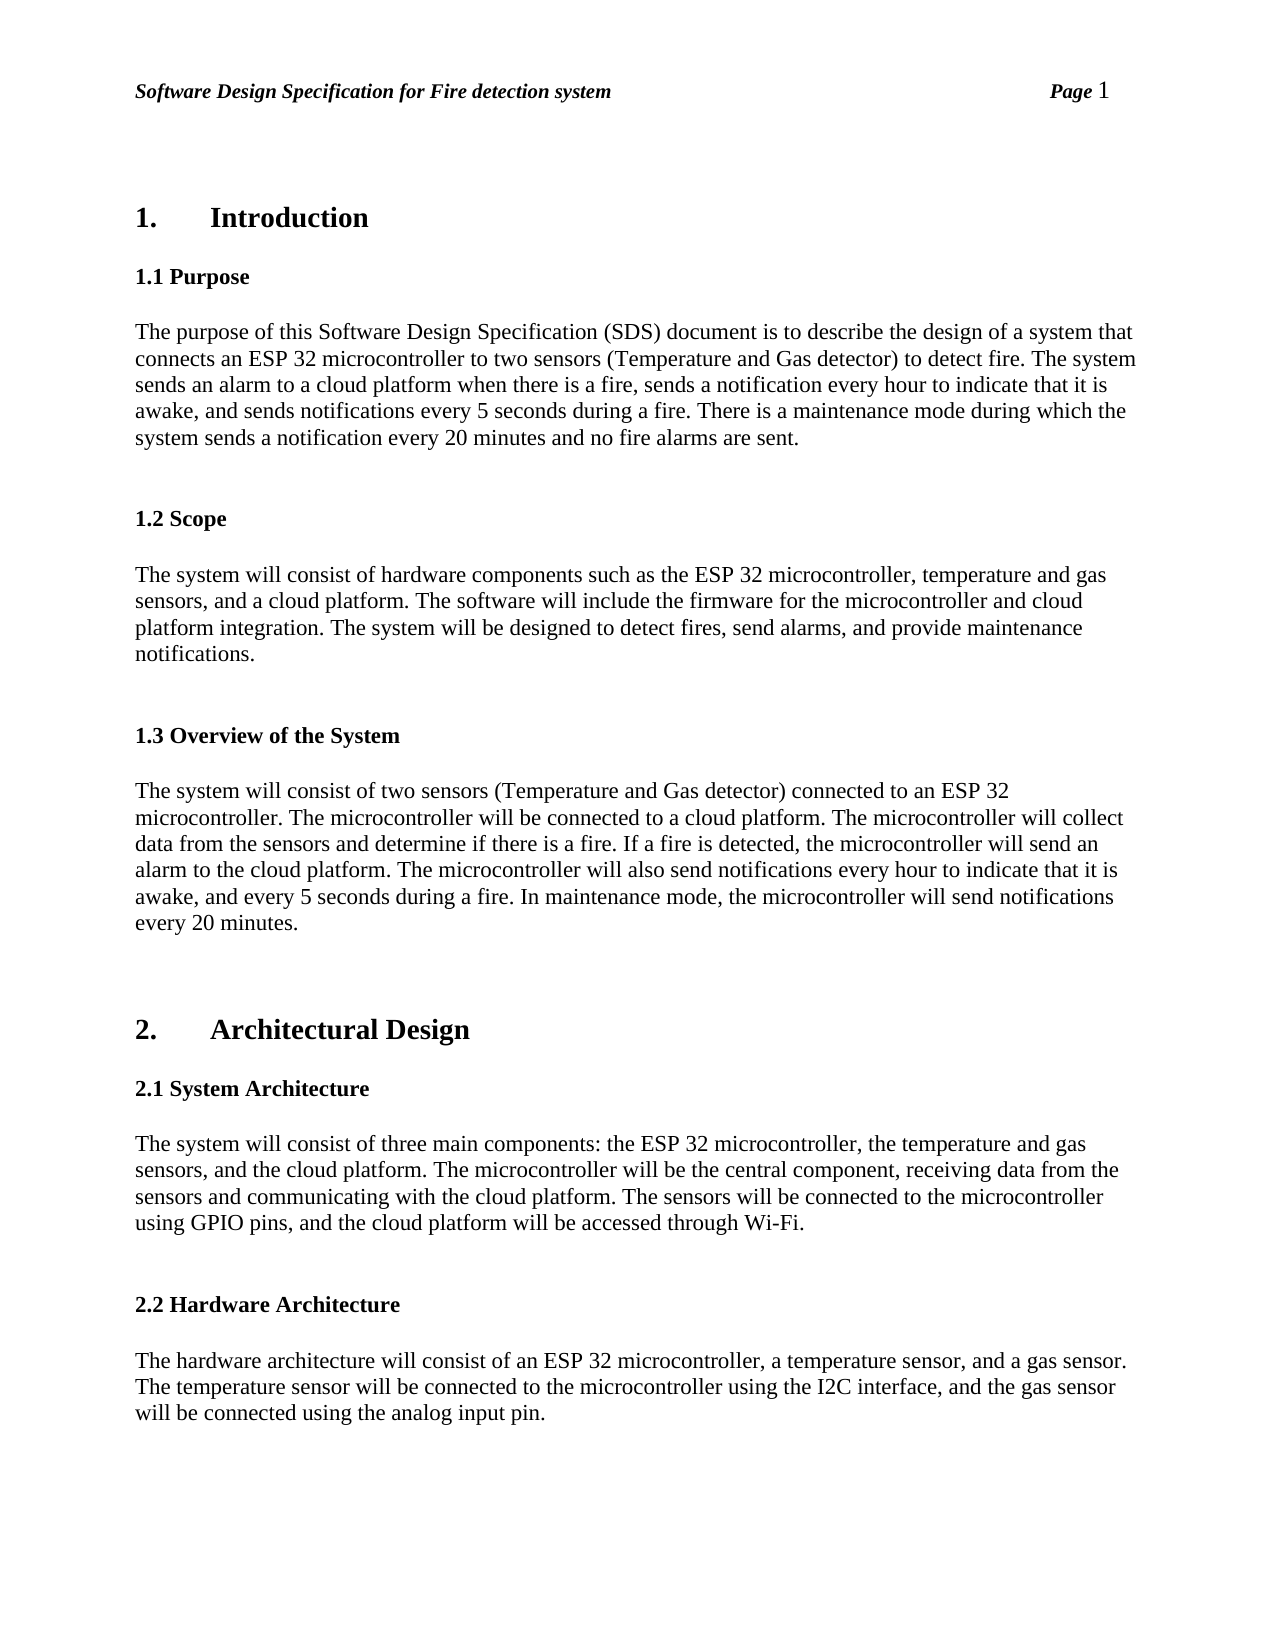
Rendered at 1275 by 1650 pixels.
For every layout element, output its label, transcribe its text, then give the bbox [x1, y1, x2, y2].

text The hardware architecture will consist of an ESP 32 microcontroller, a temperature sensor, and a gas sensor. The temperature sensor will be connected to the microcontroller using the I2C interface, and the gas sensor will be connected using the analog input pin. [135, 1347, 1140, 1426]
text The system will consist of three main components: the ESP 32 microcontroller, the temperature and gas sensors, and the cloud platform. The microcontroller will be the central component, receiving data from the sensors and communicating with the cloud platform. The sensors will be connected to the microcontroller using GPIO pins, and the cloud platform will be accessed through Wi-Fi. [135, 1130, 1140, 1236]
text The system will consist of hardware components such as the ESP 32 microcontroller, temperature and gas sensors, and a cloud platform. The software will include the firmware for the microcontroller and cloud platform integration. The system will be designed to detect fires, send alarms, and provide maintenance notifications. [135, 561, 1140, 666]
subtitle 1.1 Purpose [135, 263, 1140, 289]
subtitle 2.1 System Architecture [135, 1075, 1140, 1101]
text The purpose of this Software Design Specification (SDS) document is to describe the design of a system that connects an ESP 32 microcontroller to two sensors (Temperature and Gas detector) to detect fire. The system sends an alarm to a cloud platform when there is a fire, sends a notification every hour to indicate that it is awake, and sends notifications every 5 seconds during a fire. There is a maintenance mode during which the system sends a notification every 20 minutes and no fire alarms are sent. [135, 318, 1140, 450]
subtitle 2.2 Hardware Architecture [135, 1291, 1140, 1317]
subtitle 1.3 Overview of the System [135, 722, 1140, 748]
subtitle Architectural Design [135, 1012, 1140, 1046]
text The system will consist of two sensors (Temperature and Gas detector) connected to an ESP 32 microcontroller. The microcontroller will be connected to a cloud platform. The microcontroller will collect data from the sensors and determine if there is a fire. If a fire is detected, the microcontroller will send an alarm to the cloud platform. The microcontroller will also send notifications every hour to indicate that it is awake, and every 5 seconds during a fire. In maintenance mode, the microcontroller will send notifications every 20 minutes. [135, 777, 1140, 936]
subtitle 1.2 Scope [135, 506, 1140, 532]
subtitle Introduction [135, 200, 1140, 233]
